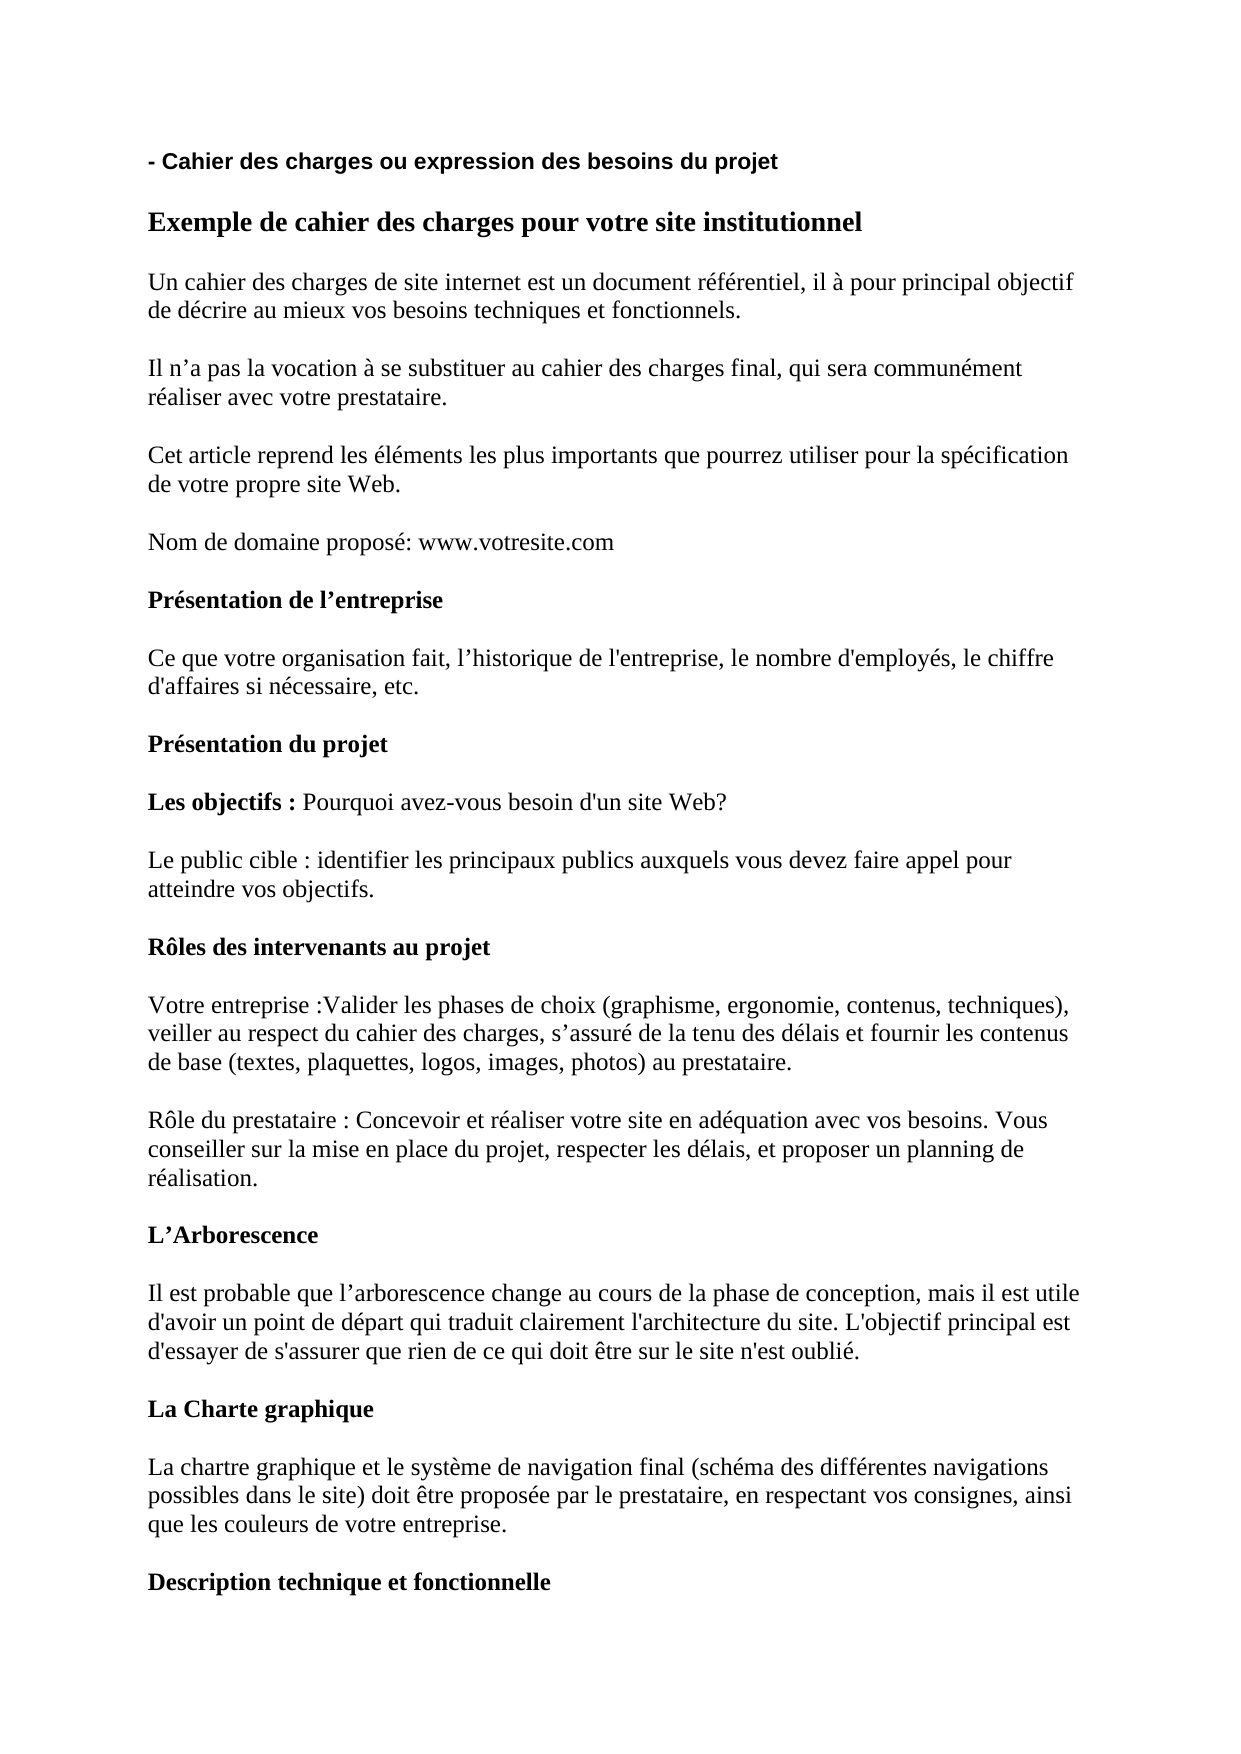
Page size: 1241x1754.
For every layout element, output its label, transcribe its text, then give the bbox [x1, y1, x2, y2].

text Un cahier des charges de site internet est un document référentiel, il à pour principal objectif de décrire au mieux vos besoins techniques et fonctionnels. [148, 267, 1093, 324]
text Il est probable que l’arborescence change au cours de la phase de conception, mais il est utile d'avoir un point de départ qui traduit clairement l'architecture du site. L'objectif principal est d'essayer de s'assurer que rien de ce qui doit être sur le site n'est oublié. [148, 1278, 1093, 1365]
text Le public cible : identifier les principaux publics auxquels vous devez faire appel pour atteindre vos objectifs. [148, 845, 1093, 903]
text Nom de domaine proposé: www.votresite.com [148, 527, 1093, 556]
text Description technique et fonctionnelle [148, 1567, 1093, 1596]
text Votre entreprise :Valider les phases de choix (graphisme, ergonomie, contenus, techniques), veiller au respect du cahier des charges, s’assuré de la tenu des délais et fournir les contenus de base (textes, plaquettes, logos, images, photos) au prestataire. [148, 990, 1093, 1076]
text La chartre graphique et le système de navigation final (schéma des différentes navigations possibles dans le site) doit être proposée par le prestataire, en respectant vos consignes, ainsi que les couleurs de votre entreprise. [148, 1452, 1093, 1538]
text L’Arborescence [148, 1221, 1093, 1249]
text Présentation du projet [148, 729, 1093, 758]
text - Cahier des charges ou expression des besoins du projet [148, 148, 1093, 174]
text Il n’a pas la vocation à se substituer au cahier des charges final, qui sera communément réaliser avec votre prestataire. [148, 353, 1093, 411]
text Rôle du prestataire : Concevoir et réaliser votre site en adéquation avec vos besoins. Vous conseiller sur la mise en place du projet, respecter les délais, et proposer un planning de réalisation. [148, 1105, 1093, 1191]
text Ce que votre organisation fait, l’historique de l'entreprise, le nombre d'employés, le chiffre d'affaires si nécessaire, etc. [148, 643, 1093, 700]
text Rôles des intervenants au projet [148, 932, 1093, 961]
text Présentation de l’entreprise [148, 585, 1093, 613]
text Cet article reprend les éléments les plus importants que pourrez utiliser pour la spécification de votre propre site Web. [148, 440, 1093, 498]
text Les objectifs : Pourquoi avez-vous besoin d'un site Web? [148, 787, 1093, 816]
text Exemple de cahier des charges pour votre site institutionnel [148, 205, 1093, 238]
text La Charte graphique [148, 1394, 1093, 1423]
